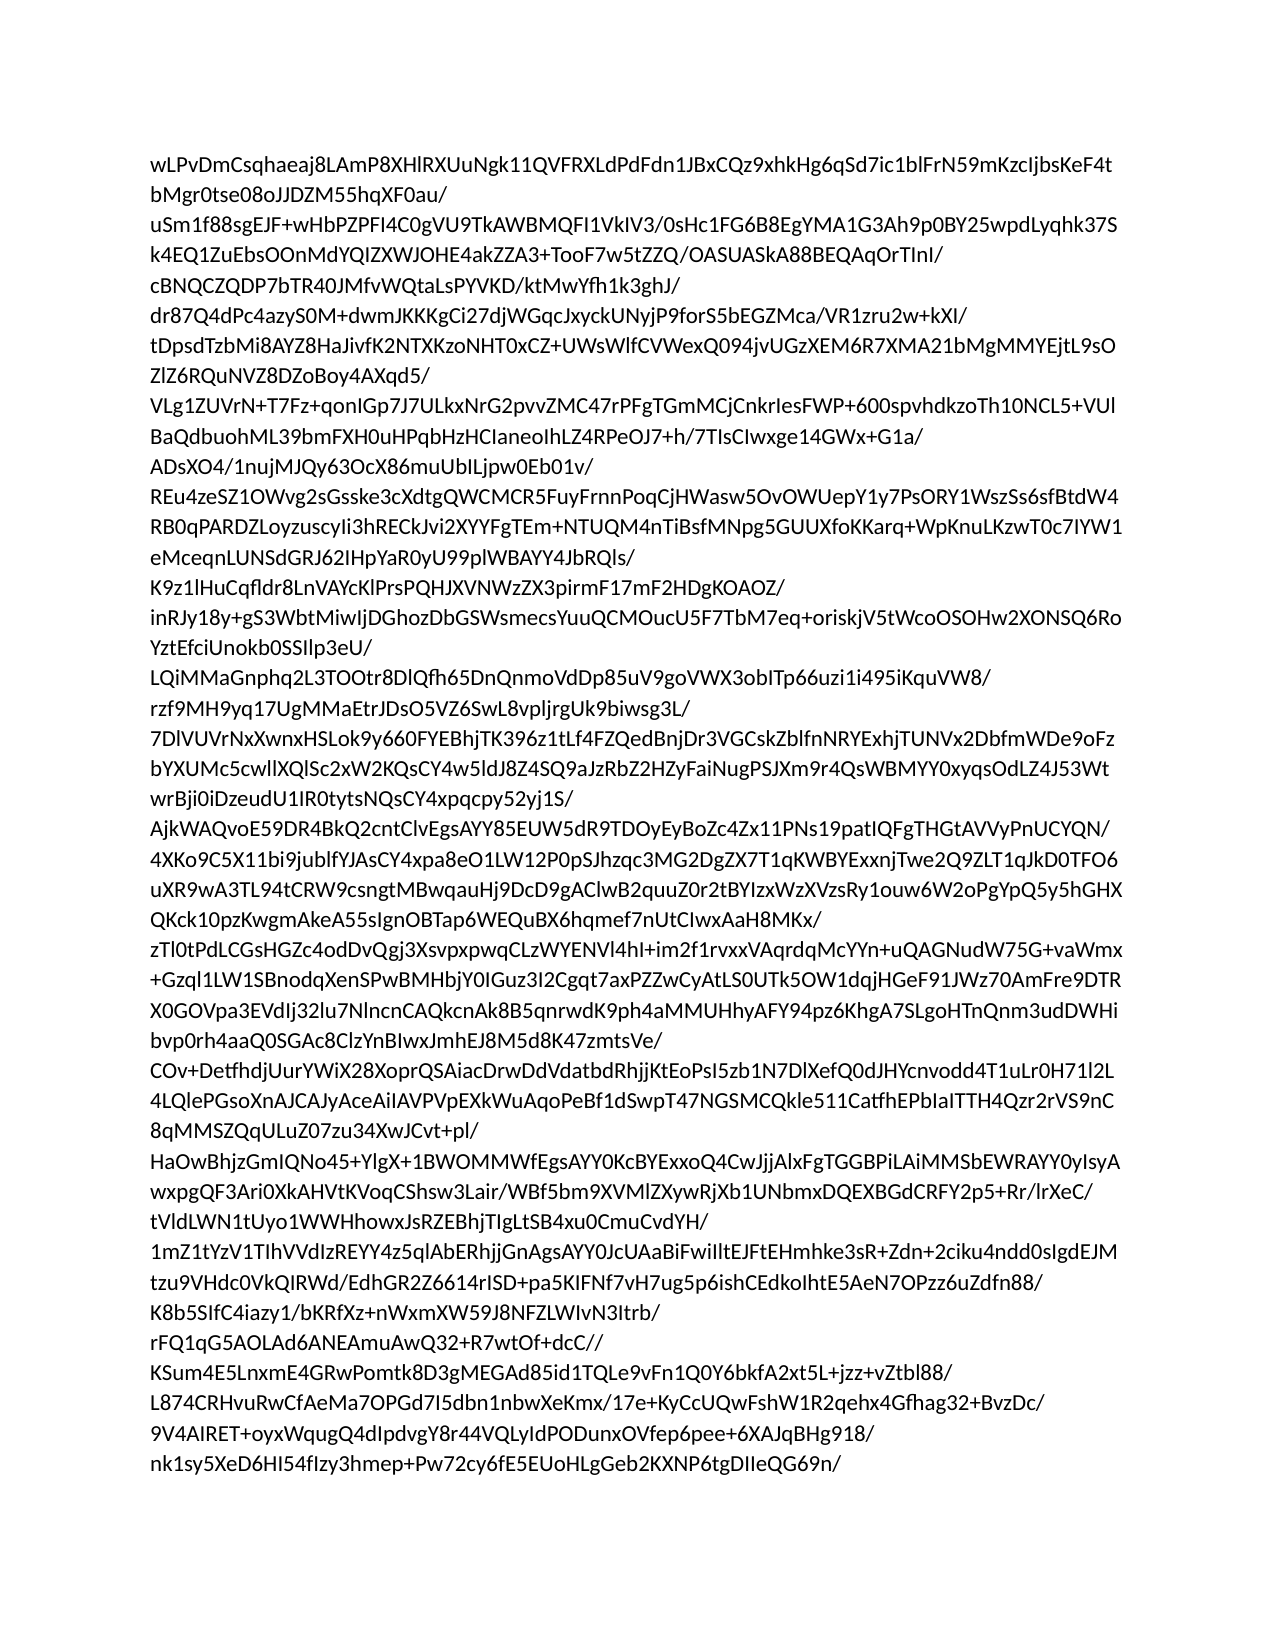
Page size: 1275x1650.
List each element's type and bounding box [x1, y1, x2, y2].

text [150, 150, 1125, 1477]
